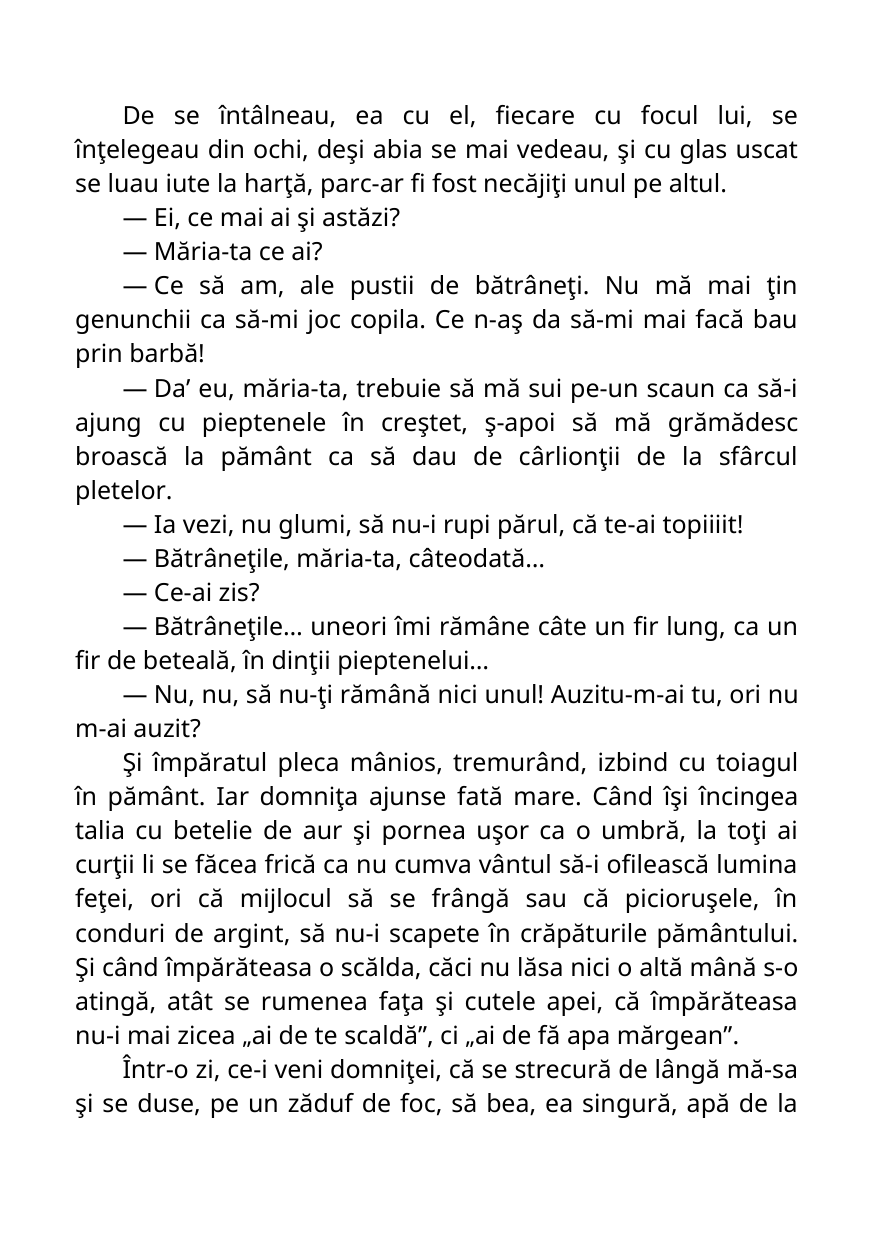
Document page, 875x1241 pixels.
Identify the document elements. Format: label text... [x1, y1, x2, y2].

text ― Ce-ai zis? [75, 574, 799, 609]
text ― Da’ eu, măria-ta, trebuie să mă sui pe-un scaun ca să-i ajung cu pieptenele în creştet, ş-apoi să mă grămădesc broască la pământ ca să dau de cârlionţii de la sfârcul pletelor. [75, 370, 799, 506]
text ― Ia vezi, nu glumi, să nu-i rupi părul, că te-ai topiiiit! [75, 506, 799, 541]
text ― Ei, ce mai ai şi astăzi? [75, 200, 799, 234]
text ― Măria-ta ce ai? [75, 234, 799, 268]
text De se întâlneau, ea cu el, fiecare cu focul lui, se înţelegeau din ochi, deşi abia se mai vedeau, şi cu glas uscat se luau iute la harţă, parc-ar fi fost necăjiţi unul pe altul. [75, 98, 799, 200]
text ― Bătrâneţile, măria-ta, câteodată… [75, 541, 799, 574]
text ― Nu, nu, să nu-ţi rămână nici unul! Auzitu-m-ai tu, ori nu m-ai auzit? [75, 677, 799, 745]
text Şi împăratul pleca mânios, tremurând, izbind cu toiagul în pământ. Iar domniţa ajunse fată mare. Când îşi încingea talia cu betelie de aur şi pornea uşor ca o umbră, la toţi ai curţii li se făcea frică ca nu cumva vântul să-i ofilească lumina feţei, ori că mijlocul să se frângă sau că picioruşele, în conduri de argint, să nu-i scapete în crăpăturile pământului. Şi când împărăteasa o scălda, căci nu lăsa nici o altă mână s-o atingă, atât se rumenea faţa şi cutele apei, că împărăteasa nu-i mai zicea „ai de te scaldă”, ci „ai de fă apa mărgean”. [75, 745, 799, 1051]
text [75, 1051, 799, 1119]
text ― Bătrâneţile… uneori îmi rămâne câte un fir lung, ca un fir de beteală, în dinţii pieptenelui… [75, 609, 799, 677]
text ― Ce să am, ale pustii de bătrâneţi. Nu mă mai ţin genunchii ca să-mi joc copila. Ce n-aş da să-mi mai facă bau prin barbă! [75, 268, 799, 370]
